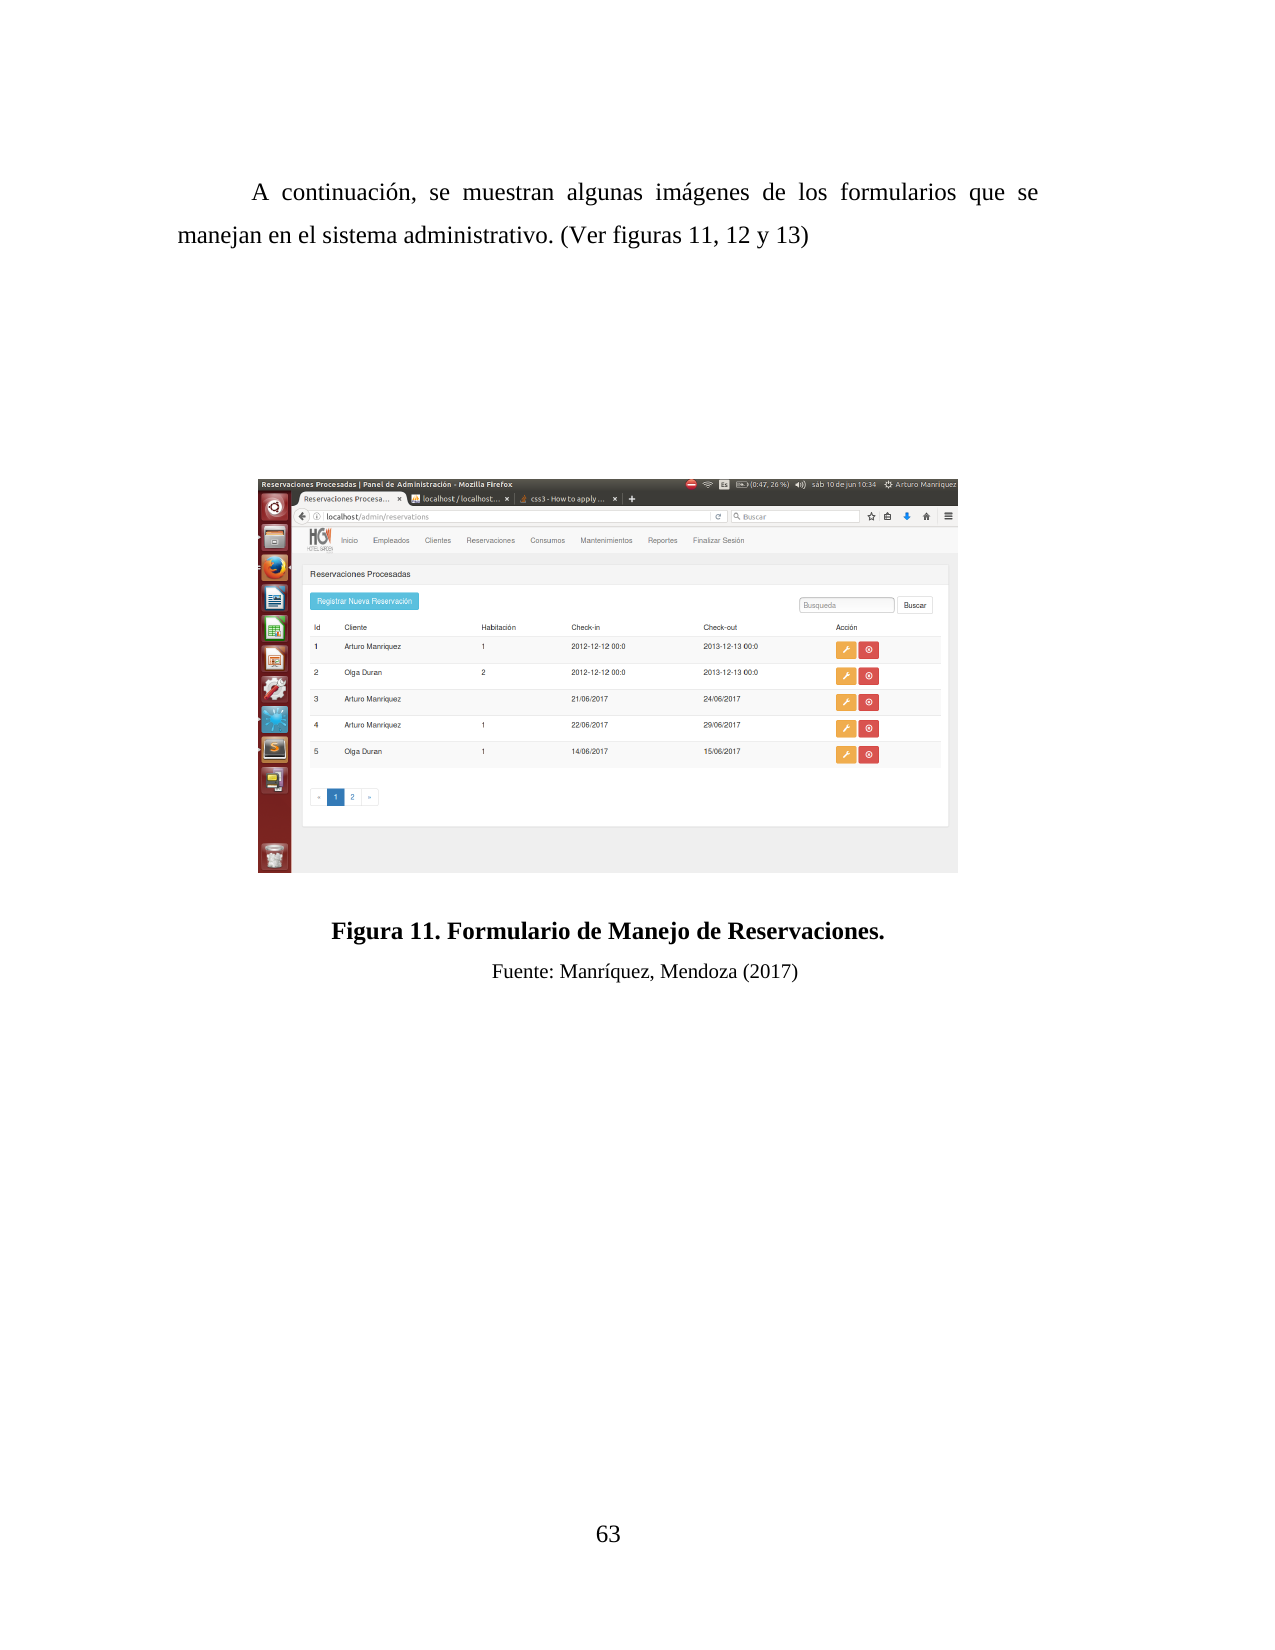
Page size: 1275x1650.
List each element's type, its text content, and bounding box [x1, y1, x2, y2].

picture [258, 479, 958, 873]
text A continuación, se muestran algunas imágenes de los formularios que se manejan en el sistema administrativo. (Ver figuras 11, 12 y 13) [177, 177, 1039, 249]
text Figura 11. Formulario de Manejo de Reservaciones. [177, 916, 1039, 944]
text Fuente: Manríquez, Mendoza (2017) [177, 959, 1039, 983]
